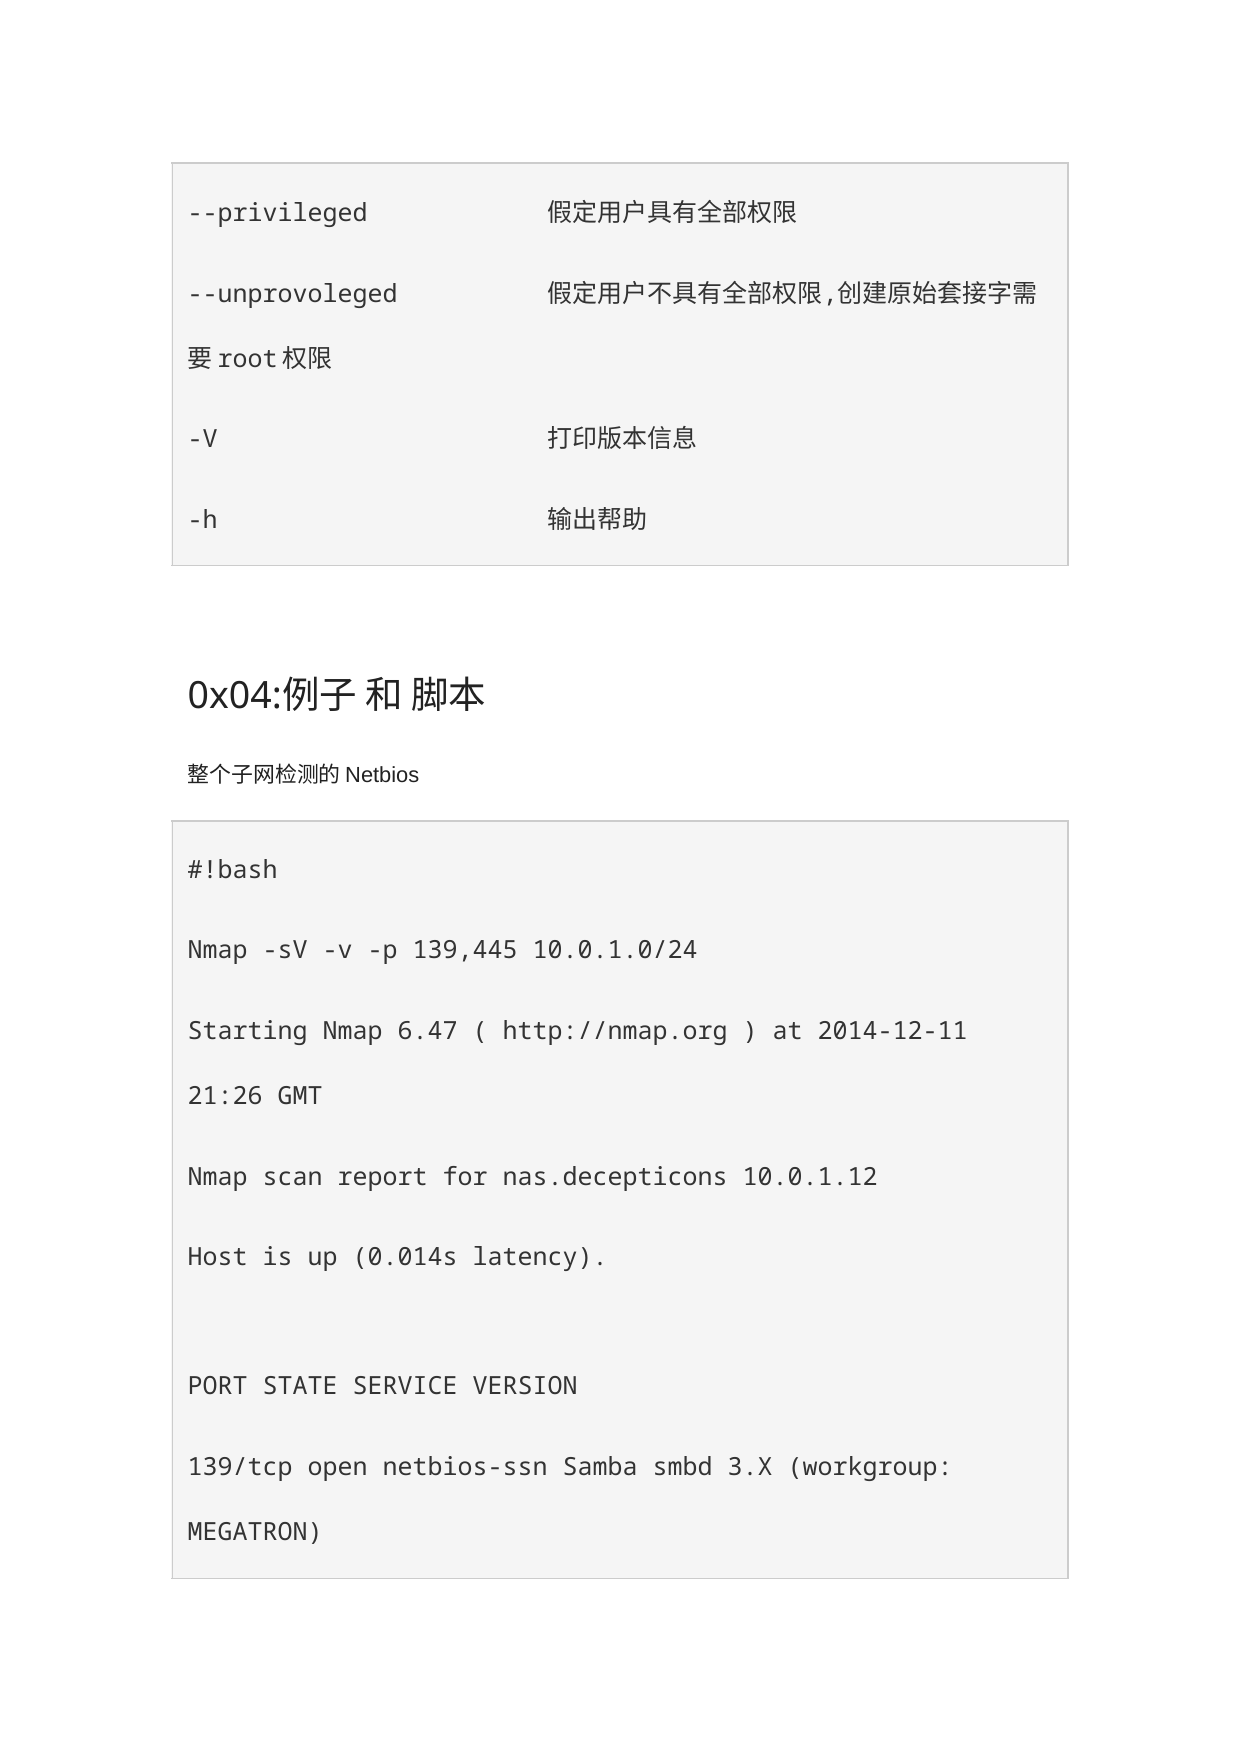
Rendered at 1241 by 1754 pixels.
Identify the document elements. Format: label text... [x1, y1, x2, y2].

text 0x04:例子 和 脚本 [187, 660, 1053, 725]
text PORT STATE SERVICE VERSION [173, 1336, 1067, 1417]
text -h 输出帮助 [173, 469, 1067, 565]
text Starting Nmap 6.47 ( http://nmap.org ) at 2014-12-11 21:26 GMT [173, 981, 1067, 1127]
text -V 打印版本信息 [173, 388, 1067, 469]
text --unprovoleged 假定用户不具有全部权限,创建原始套接字需要root权限 [173, 243, 1067, 388]
text Nmap scan report for nas.decepticons 10.0.1.12 [173, 1127, 1067, 1207]
text 139/tcp open netbios-ssn Samba smbd 3.X (workgroup: MEGATRON) [173, 1417, 1067, 1578]
text Host is up (0.014s latency). [173, 1207, 1067, 1288]
text 整个子网检测的Netbios [187, 756, 1053, 789]
text #!bash [173, 822, 1067, 901]
text Nmap -sV -v -p 139,445 10.0.1.0/24 [173, 901, 1067, 981]
text --privileged 假定用户具有全部权限 [173, 164, 1067, 243]
